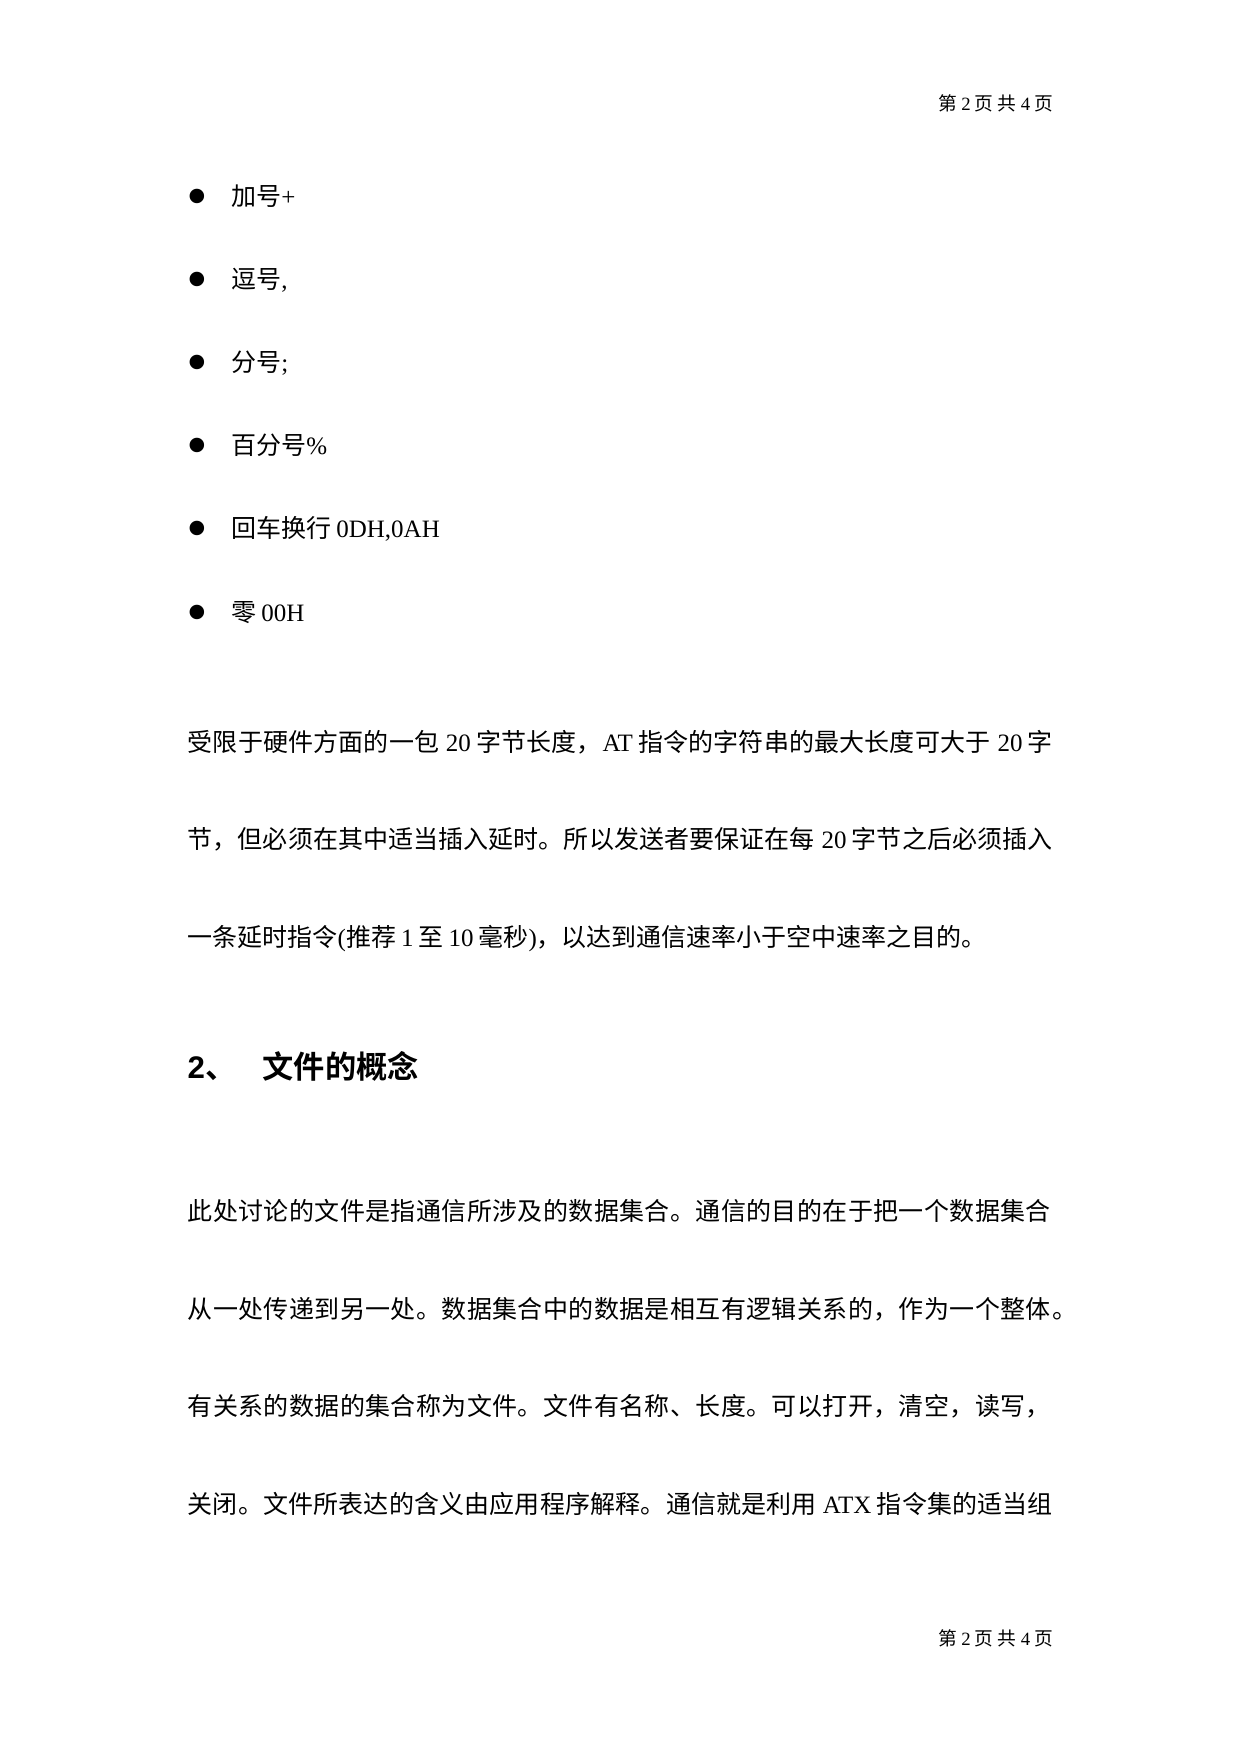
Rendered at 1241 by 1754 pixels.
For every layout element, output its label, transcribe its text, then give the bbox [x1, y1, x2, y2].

list 逗号, [187, 245, 1053, 310]
list 加号+ [187, 162, 1053, 227]
text 受限于硬件方面的一包20字节长度，AT指令的字符串的最大长度可大于20字节，但必须在其中适当插入延时。所以发送者要保证在每20字节之后必须插入一条延时指令(推荐1至10毫秒)，以达到通信速率小于空中速率之目的。 [187, 708, 1053, 968]
list 分号; [187, 328, 1053, 393]
subtitle 文件的概念 [187, 1033, 1053, 1098]
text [187, 1177, 1053, 1535]
list 零00H [187, 578, 1053, 643]
list 百分号% [187, 411, 1053, 476]
list 回车换行0DH,0AH [187, 494, 1053, 559]
